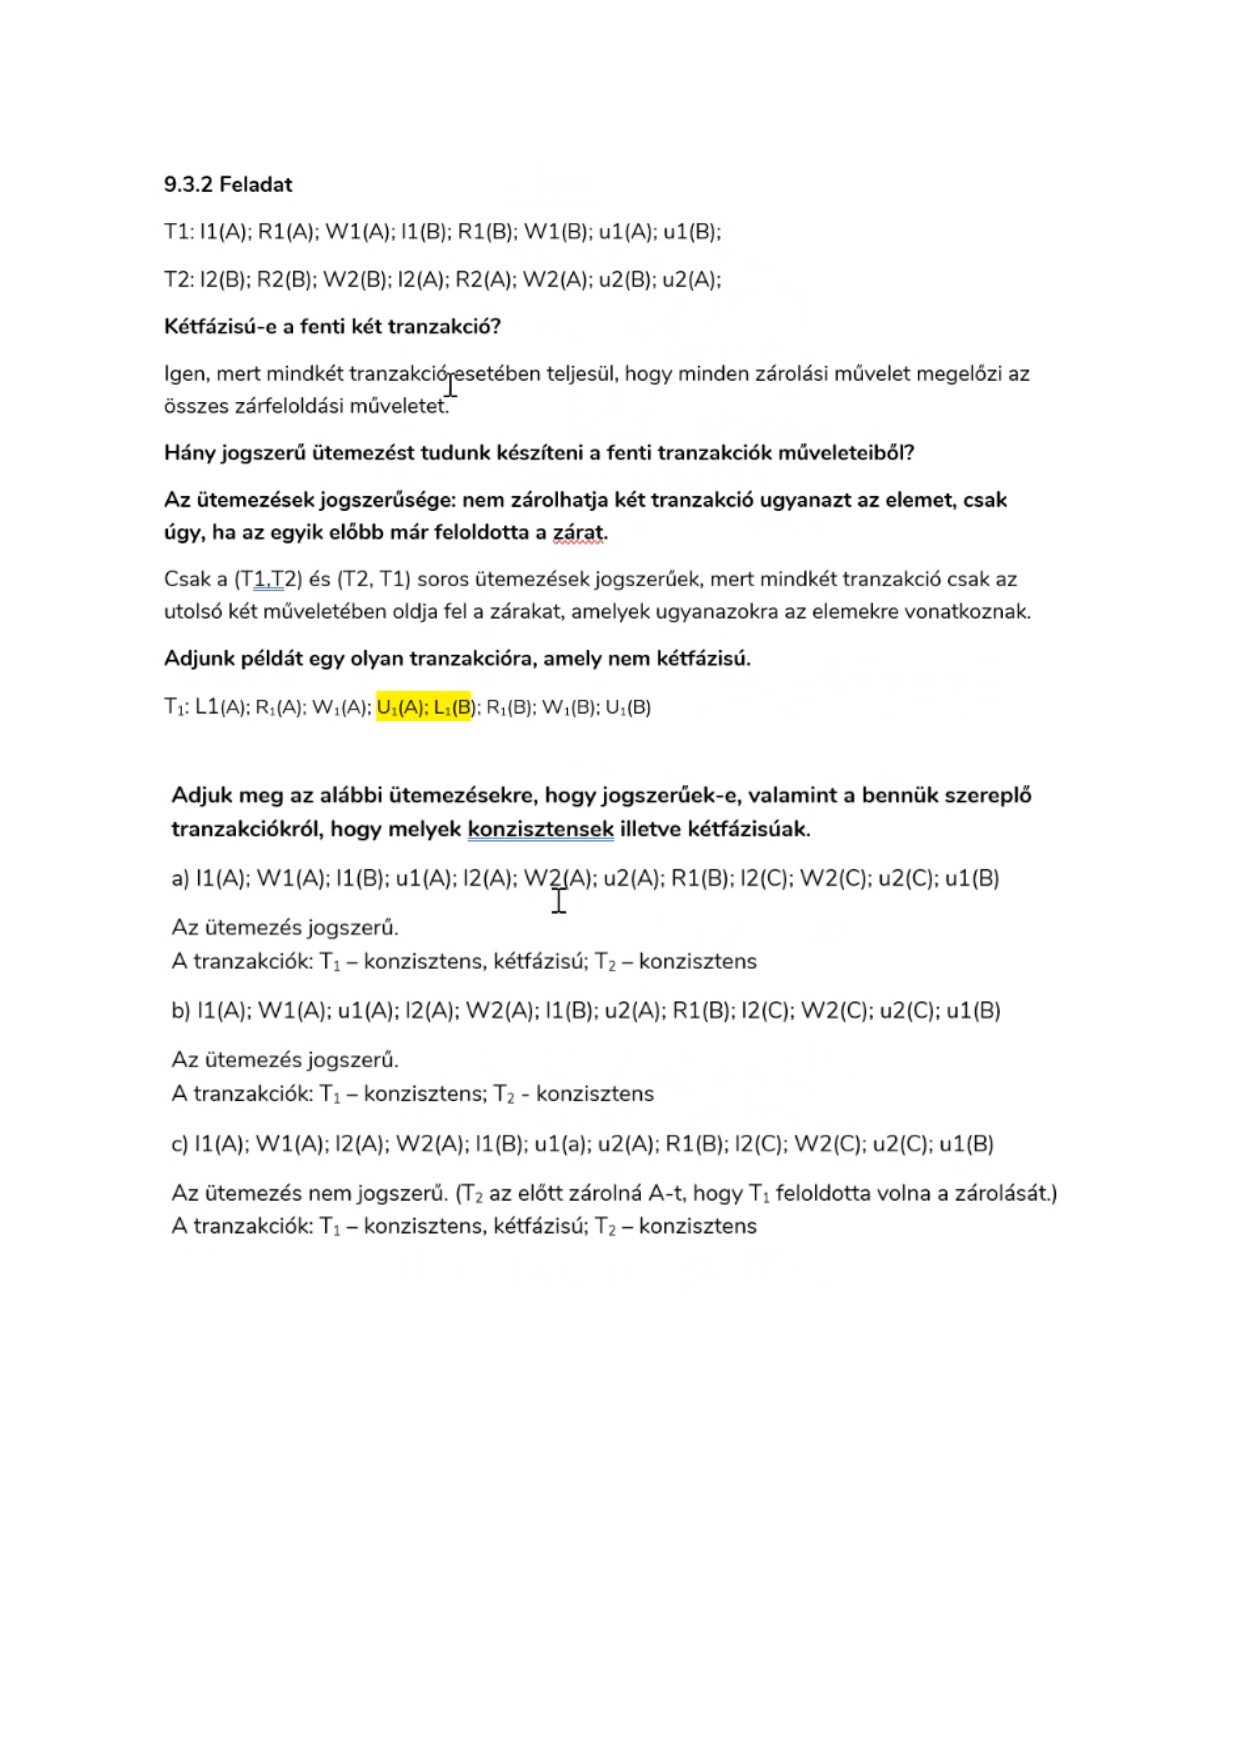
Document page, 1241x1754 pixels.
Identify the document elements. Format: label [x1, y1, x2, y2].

picture [147, 763, 1093, 1290]
picture [147, 147, 1093, 745]
